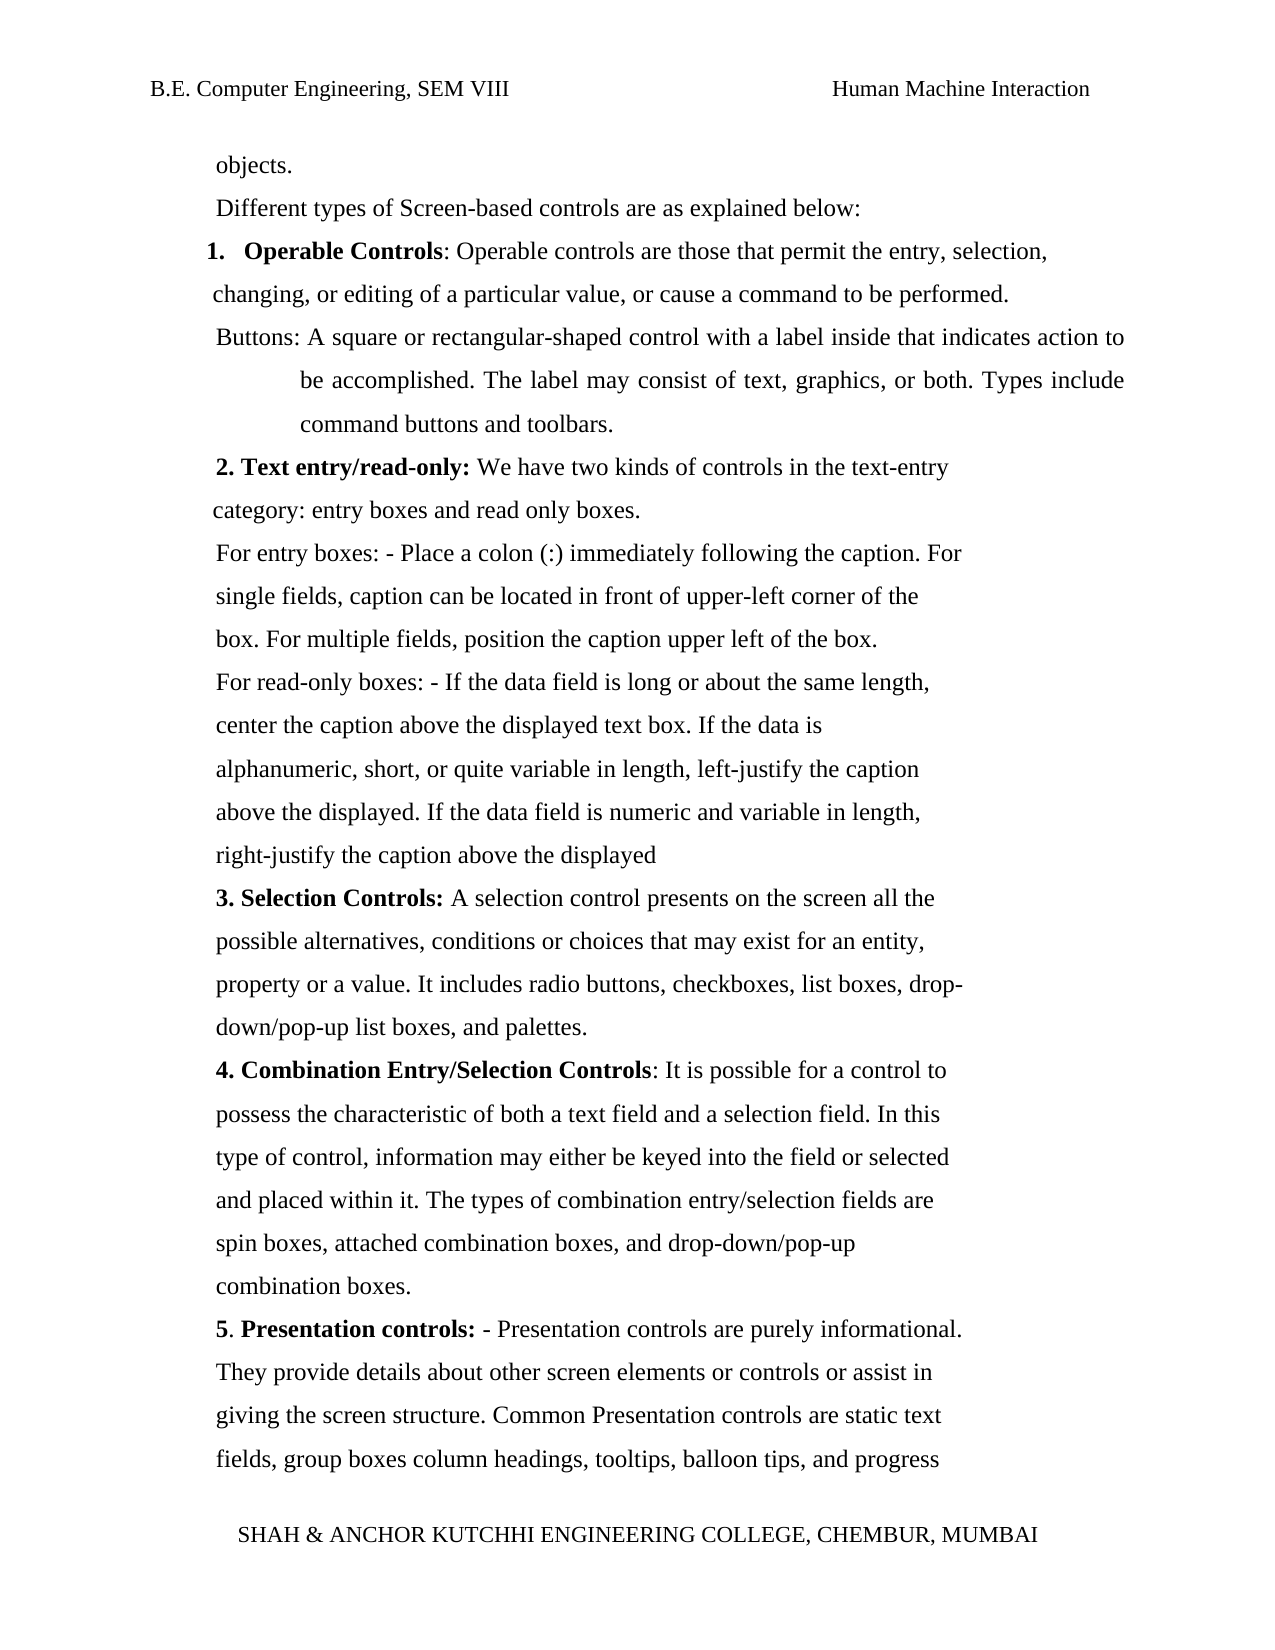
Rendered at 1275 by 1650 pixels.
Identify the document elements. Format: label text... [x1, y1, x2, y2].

list objects. [216, 150, 1126, 179]
list right-justify the caption above the displayed [216, 840, 1126, 869]
list giving the screen structure. Common Presentation controls are static text [216, 1401, 1126, 1429]
list alphanumeric, short, or quite variable in length, left-justify the caption [216, 754, 1126, 782]
list Buttons: A square or rectangular-shaped control with a label inside that indicates action to be accomplished. The label may consist of text, graphics, or both. Types include command buttons and toolbars. [216, 322, 1126, 437]
list They provide details about other screen elements or controls or assist in [216, 1357, 1126, 1386]
list single fields, caption can be located in front of upper-left corner of the [216, 581, 1126, 610]
list box. For multiple fields, position the caption upper left of the box. [216, 624, 1126, 653]
list Different types of Screen-based controls are as explained below: [216, 193, 1126, 222]
list type of control, information may either be keyed into the field or selected [216, 1142, 1126, 1171]
list For entry boxes: - Place a colon (:) immediately following the caption. For [216, 538, 1126, 567]
list property or a value. It includes radio buttons, checkboxes, list boxes, drop- [216, 969, 1126, 998]
list combination boxes. [216, 1271, 1126, 1300]
list Operable Controls: Operable controls are those that permit the entry, selection, [206, 236, 1126, 265]
list For read-only boxes: - If the data field is long or about the same length, [216, 667, 1126, 696]
list possible alternatives, conditions or choices that may exist for an entity, [216, 926, 1126, 955]
text category: entry boxes and read only boxes. [150, 495, 1126, 524]
list center the caption above the displayed text box. If the data is [216, 711, 1126, 739]
text changing, or editing of a particular value, or cause a command to be performed. [206, 279, 1126, 308]
list down/pop-up list boxes, and palettes. [216, 1012, 1126, 1041]
list possess the characteristic of both a text field and a selection field. In this [216, 1099, 1126, 1127]
list 2. Text entry/read-only: We have two kinds of controls in the text-entry [216, 452, 1126, 481]
list 5. Presentation controls: - Presentation controls are purely informational. [216, 1314, 1126, 1343]
list spin boxes, attached combination boxes, and drop-down/pop-up [216, 1228, 1126, 1257]
list 4. Combination Entry/Selection Controls: It is possible for a control to [216, 1056, 1126, 1084]
list above the displayed. If the data field is numeric and variable in length, [216, 797, 1126, 826]
list 3. Selection Controls: A selection control presents on the screen all the [216, 883, 1126, 912]
list fields, group boxes column headings, tooltips, balloon tips, and progress [216, 1444, 1126, 1472]
list and placed within it. The types of combination entry/selection fields are [216, 1185, 1126, 1214]
